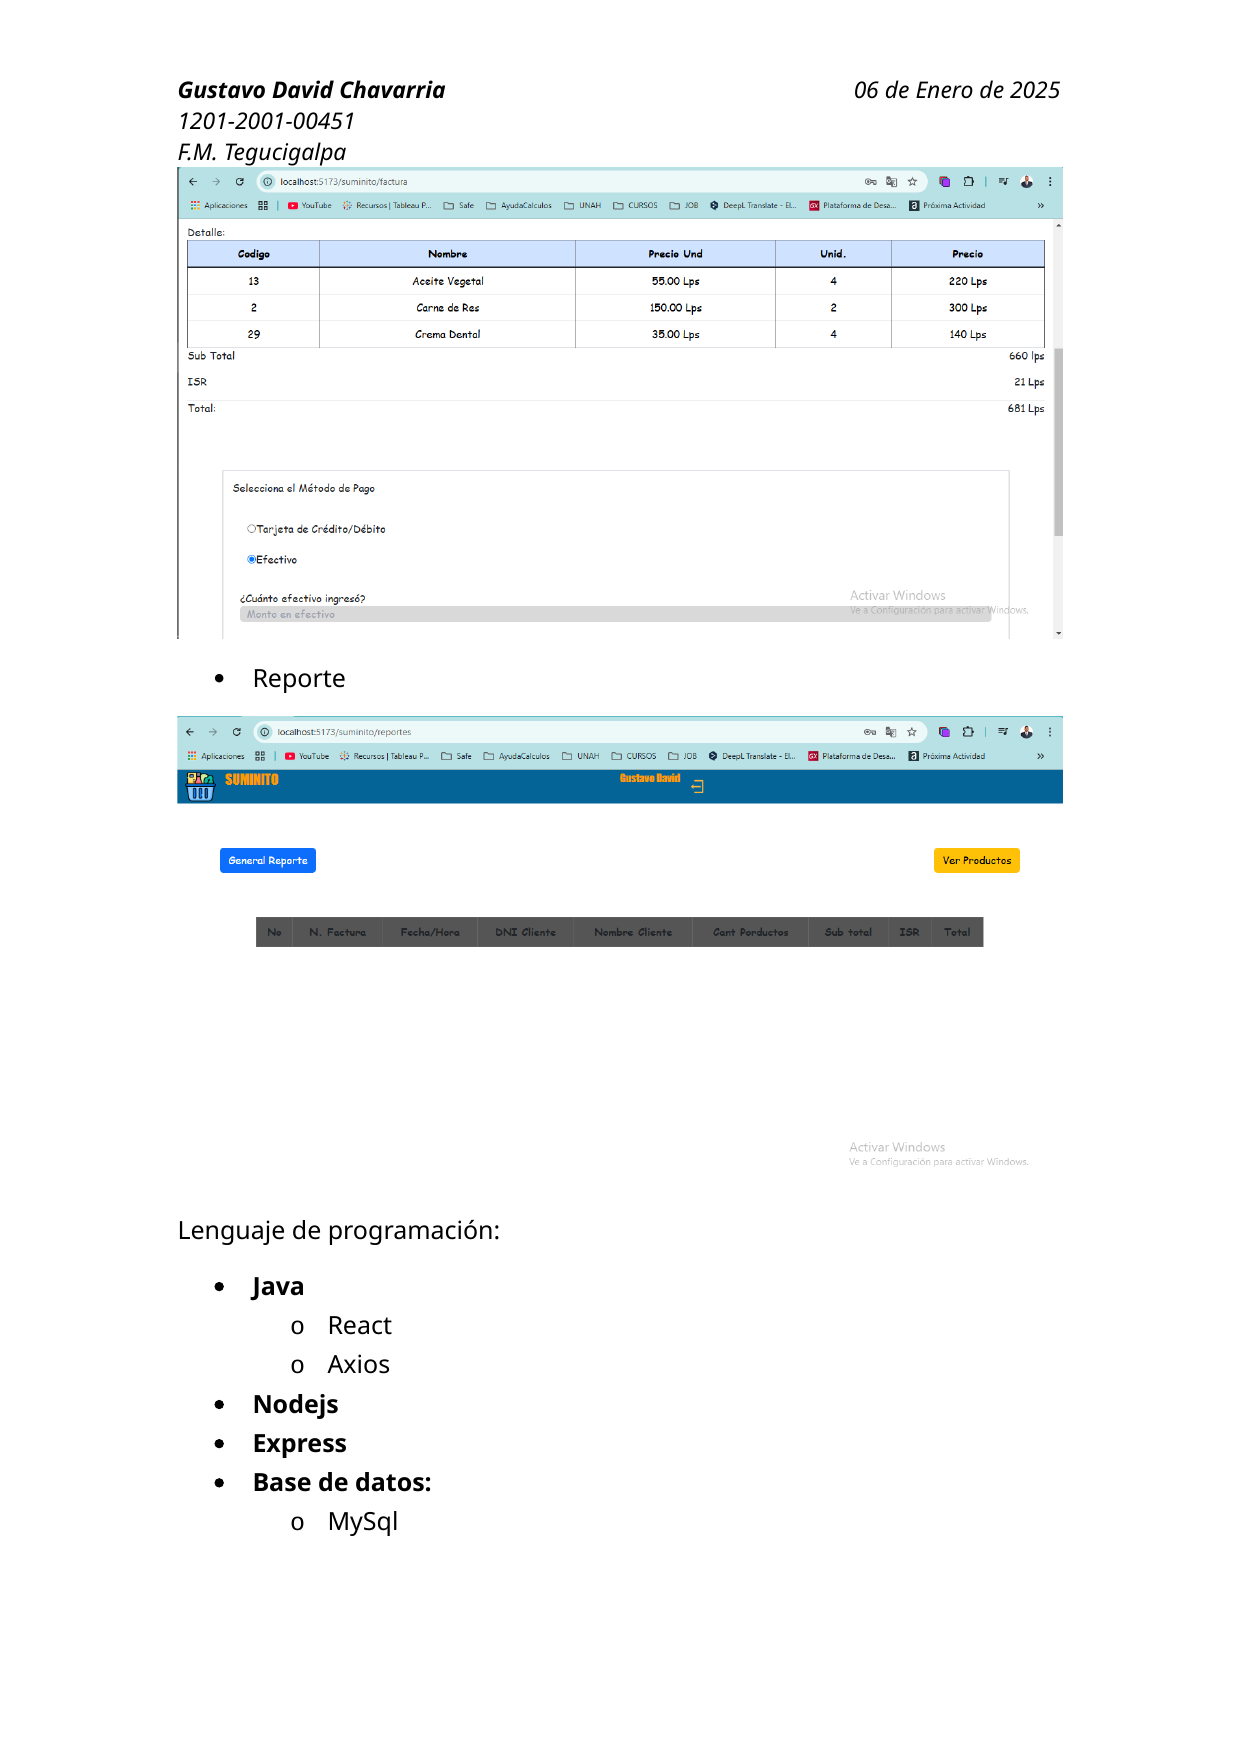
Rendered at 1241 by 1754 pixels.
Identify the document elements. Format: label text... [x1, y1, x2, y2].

list Reporte [215, 661, 1063, 695]
list Nodejs [215, 1387, 1063, 1421]
picture [177, 804, 1063, 1191]
list React [290, 1308, 1063, 1342]
list Base de datos: [215, 1465, 1063, 1499]
picture [226, 774, 231, 784]
picture [187, 773, 214, 801]
list Axios [290, 1347, 1063, 1381]
picture [177, 167, 1063, 639]
list Express [215, 1426, 1063, 1460]
picture [234, 774, 270, 784]
picture [657, 774, 680, 781]
picture [272, 774, 278, 784]
picture [621, 774, 654, 781]
picture [177, 716, 1063, 769]
list MySql [290, 1504, 1063, 1538]
text Lenguaje de programación: [177, 1213, 1063, 1247]
list Java [215, 1269, 1063, 1303]
